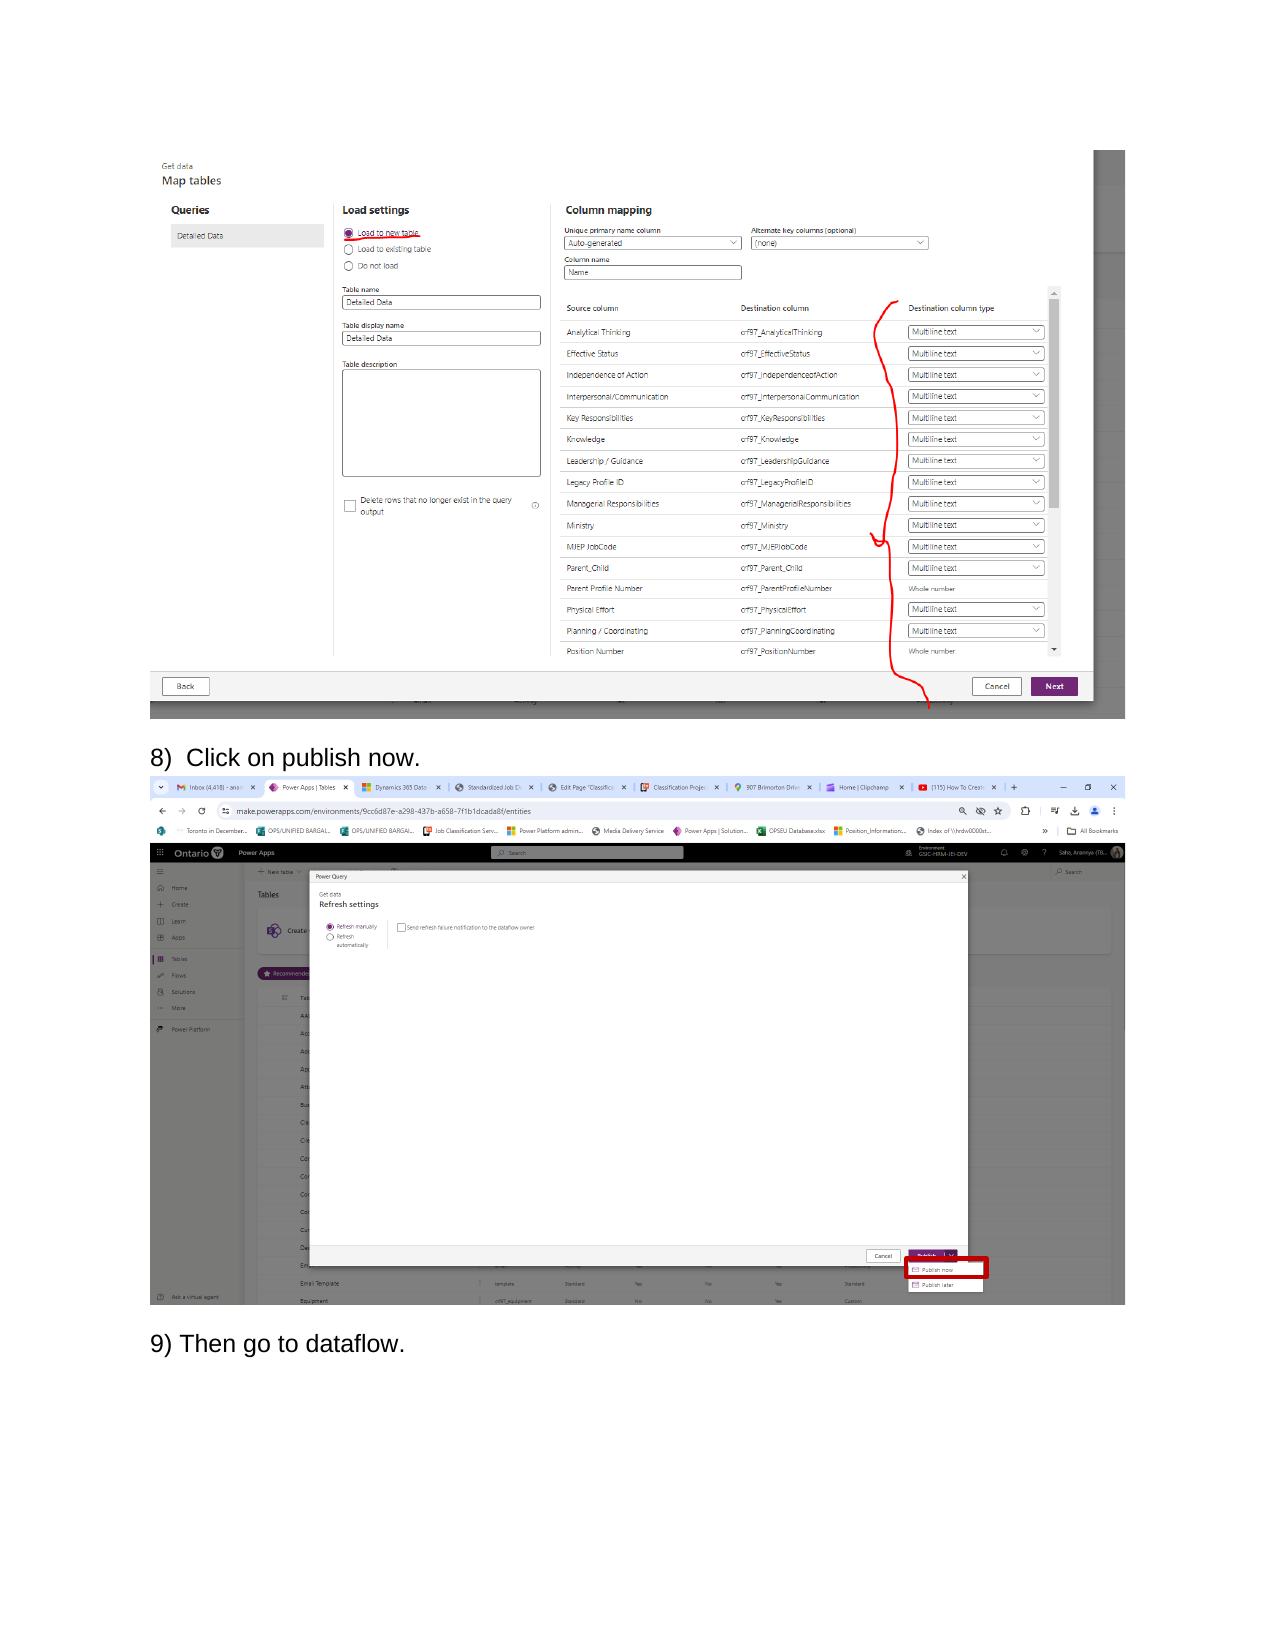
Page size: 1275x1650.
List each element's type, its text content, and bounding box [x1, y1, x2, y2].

picture [150, 776, 1125, 1305]
text 8) Click on publish now. [150, 743, 1125, 776]
text 9) Then go to dataflow. [150, 1329, 1125, 1358]
picture [150, 150, 1125, 719]
